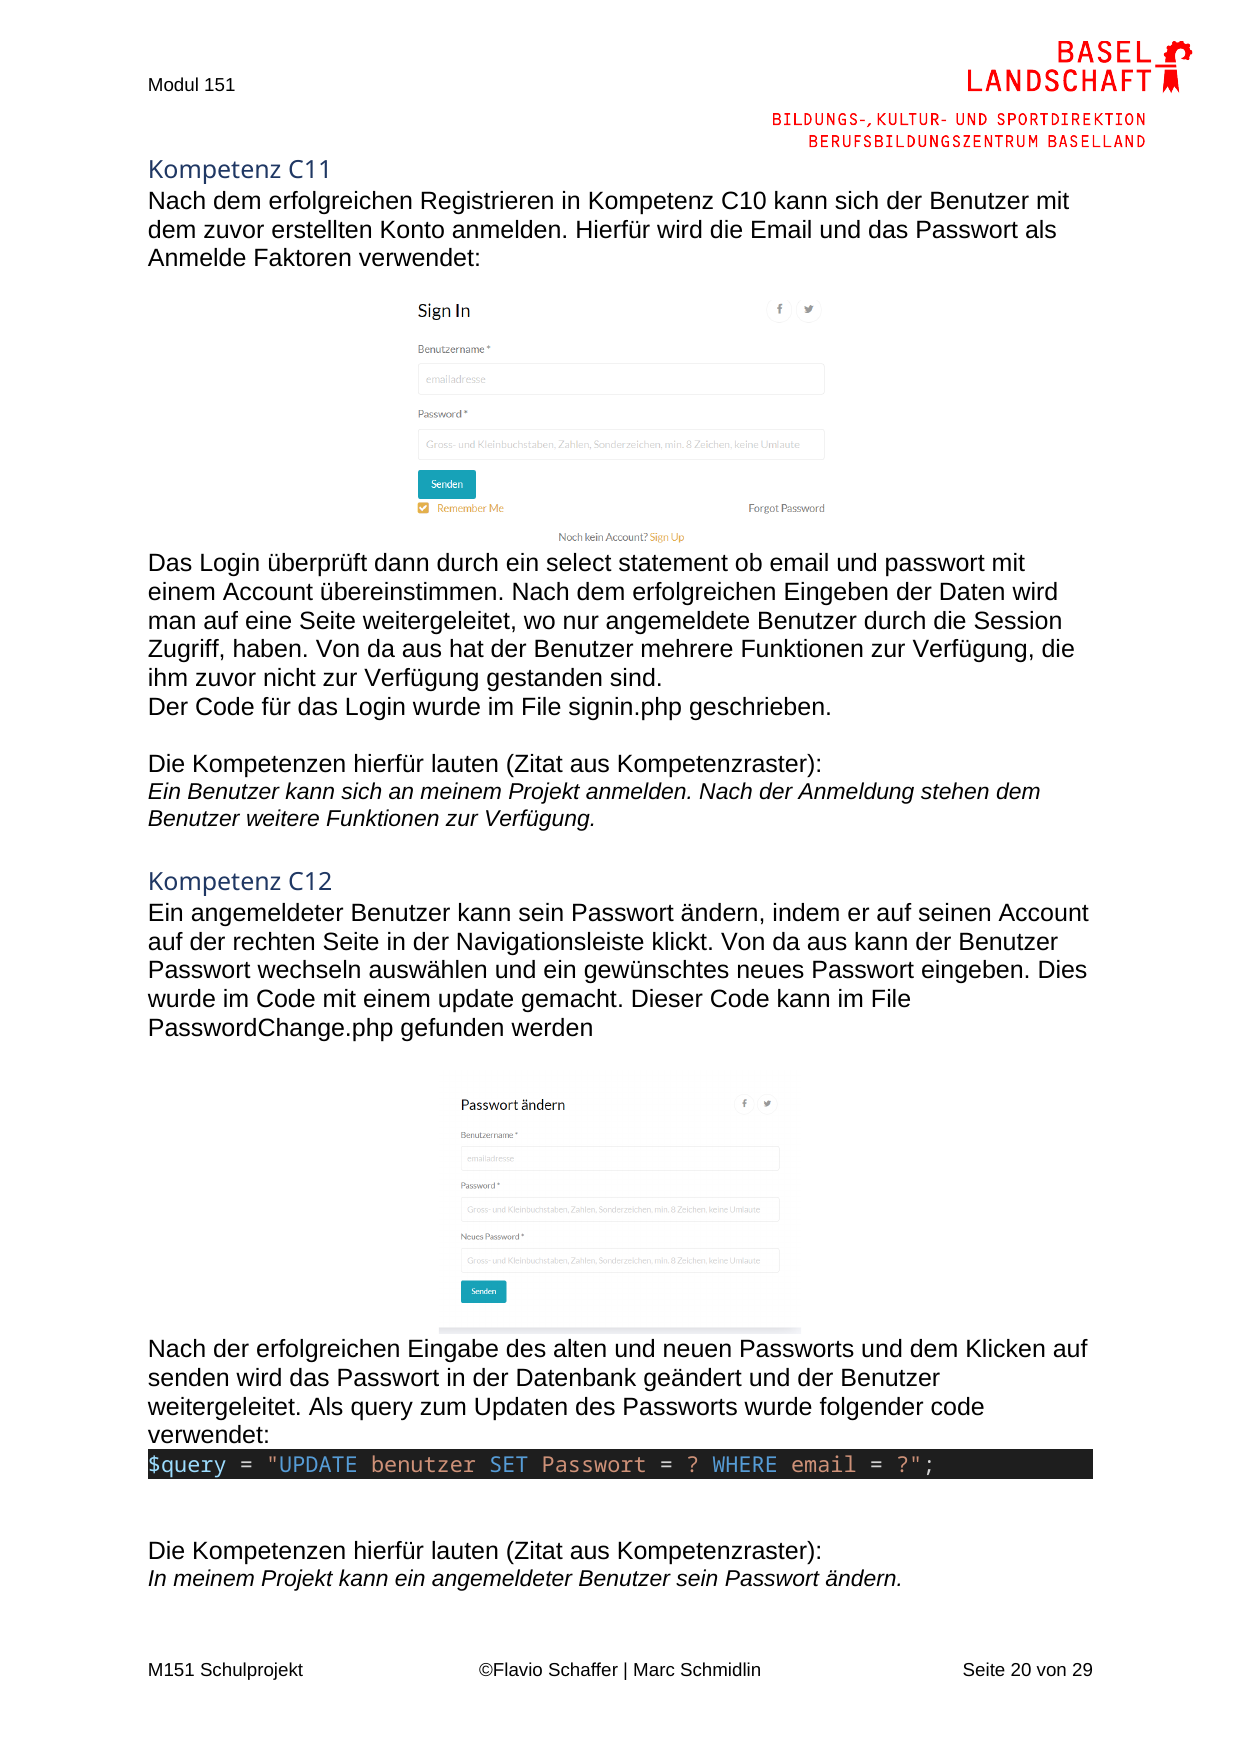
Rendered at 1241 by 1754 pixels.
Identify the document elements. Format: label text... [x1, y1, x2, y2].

text Nach der erfolgreichen Eingabe des alten und neuen Passworts und dem Klicken auf senden wird das Passwort in der Datenbank geändert und der Benutzer weitergeleitet. Als query zum Updaten des Passworts wurde folgender code verwendet: [148, 1334, 1093, 1449]
text Ein Benutzer kann sich an meinem Projekt anmelden. Nach der Anmeldung stehen dem Benutzer weitere Funktionen zur Verfügung. [148, 778, 1093, 831]
text $query = "UPDATE benutzer SET Passwort = ? WHERE email = ?"; [148, 1449, 1093, 1479]
text Ein angemeldeter Benutzer kann sein Passwort ändern, indem er auf seinen Account auf der rechten Seite in der Navigationsleiste klickt. Von da aus kann der Benutzer Passwort wechseln auswählen und ein gewünschtes neues Passwort eingeben. Dies wurde im Code mit einem update gemacht. Dieser Code kann im File PasswordChange.php gefunden werden [148, 898, 1093, 1042]
picture [772, 41, 1193, 151]
text Nach dem erfolgreichen Registrieren in Kompetenz C10 kann sich der Benutzer mit dem zuvor erstellten Konto anmelden. Hierfür wird die Email und das Passwort als Anmelde Faktoren verwendet: [148, 186, 1093, 301]
text Die Kompetenzen hierfür lauten (Zitat aus Kompetenzraster): [148, 749, 1093, 778]
text Der Code für das Login wurde im File signin.php geschrieben. [148, 692, 1093, 721]
text Das Login überprüft dann durch ein select statement ob email und passwort mit einem Account übereinstimmen. Nach dem erfolgreichen Eingeben der Daten wird man auf eine Seite weitergeleitet, wo nur angemeldete Benutzer durch die Session Zugriff, haben. Von da aus hat der Benutzer mehrere Funktionen zur Verfügung, die ihm zuvor nicht zur Verfügung gestanden sind. [148, 548, 1093, 692]
picture [438, 1070, 802, 1334]
picture [388, 300, 852, 549]
subtitle Kompetenz C12 [148, 864, 1093, 898]
text Die Kompetenzen hierfür lauten (Zitat aus Kompetenzraster): [148, 1536, 1093, 1565]
text In meinem Projekt kann ein angemeldeter Benutzer sein Passwort ändern. [148, 1565, 1093, 1591]
subtitle Kompetenz C11 [148, 152, 1093, 186]
